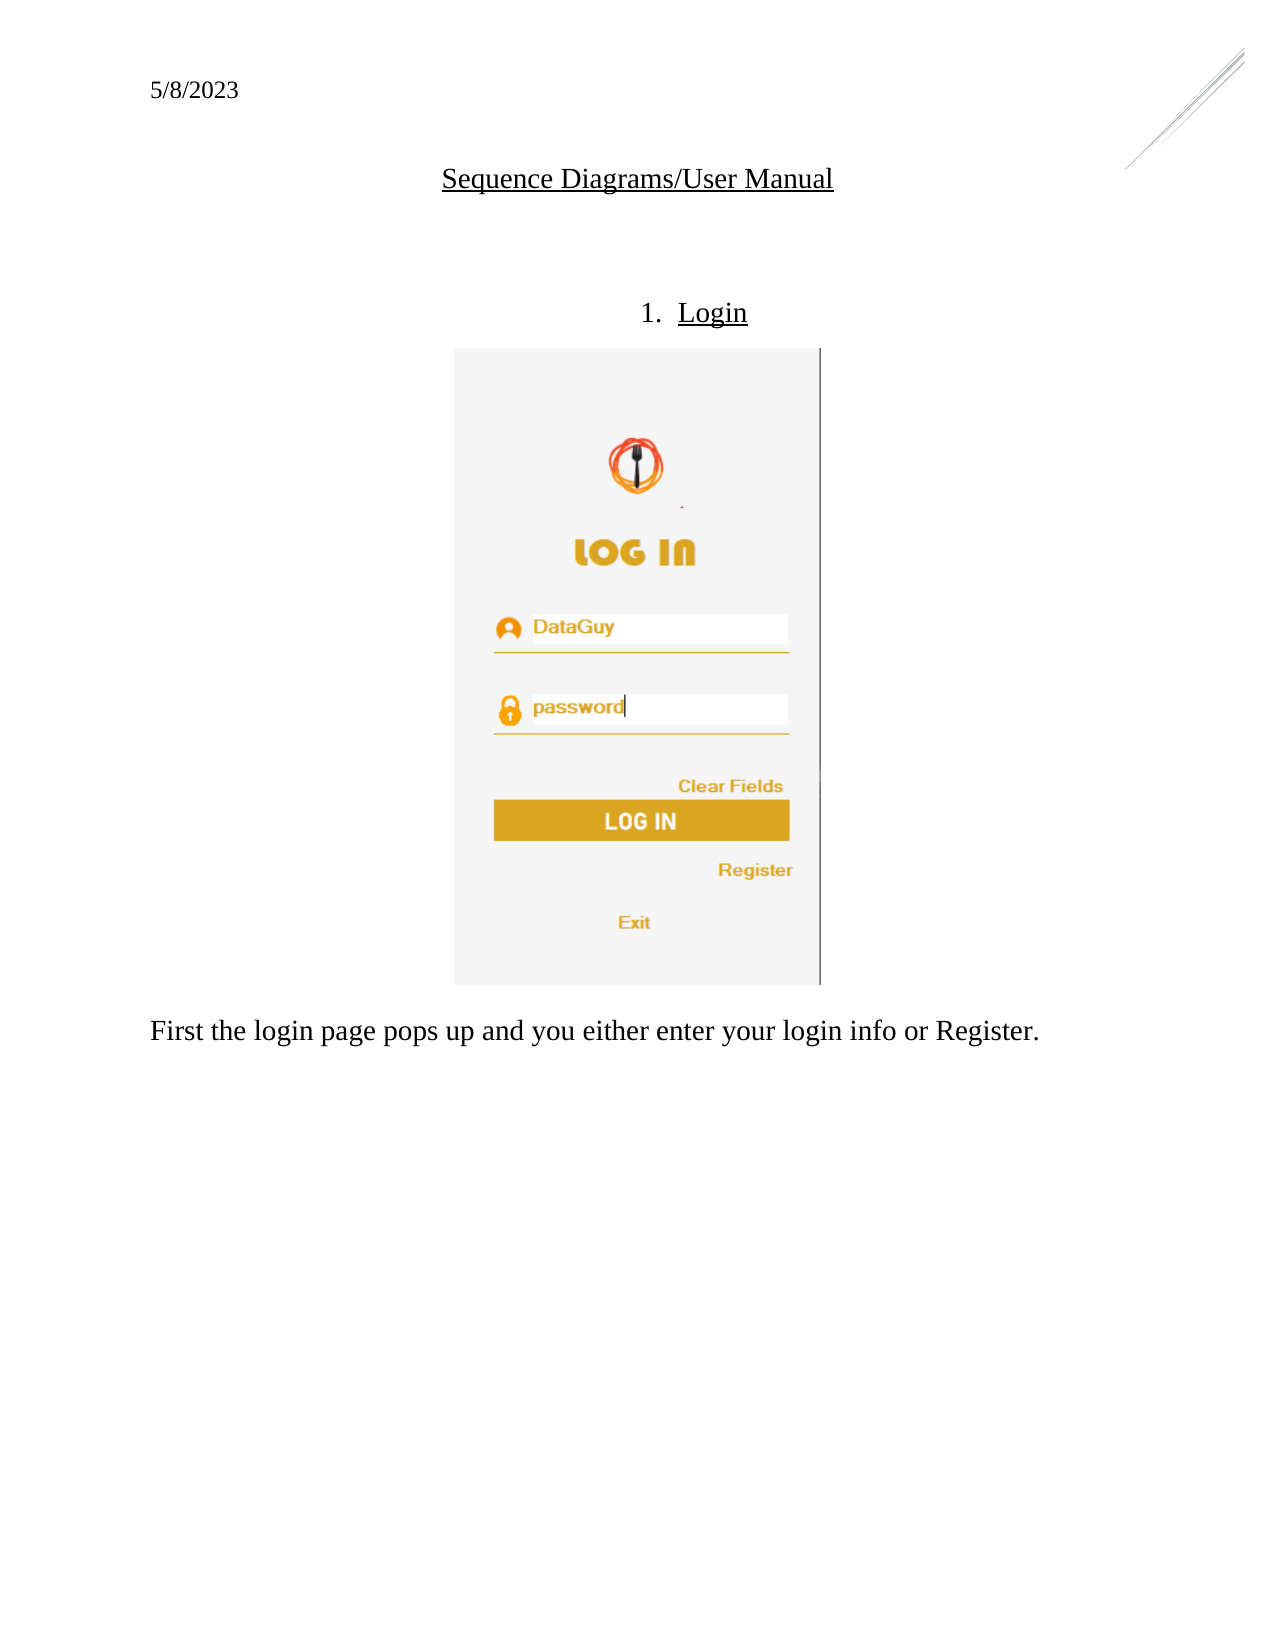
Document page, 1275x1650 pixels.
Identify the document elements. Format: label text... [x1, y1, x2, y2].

text First the login page pops up and you either enter your login info or Register. [150, 1013, 1125, 1047]
text Sequence Diagrams/User Manual [150, 161, 1125, 195]
list Login [262, 295, 1125, 329]
